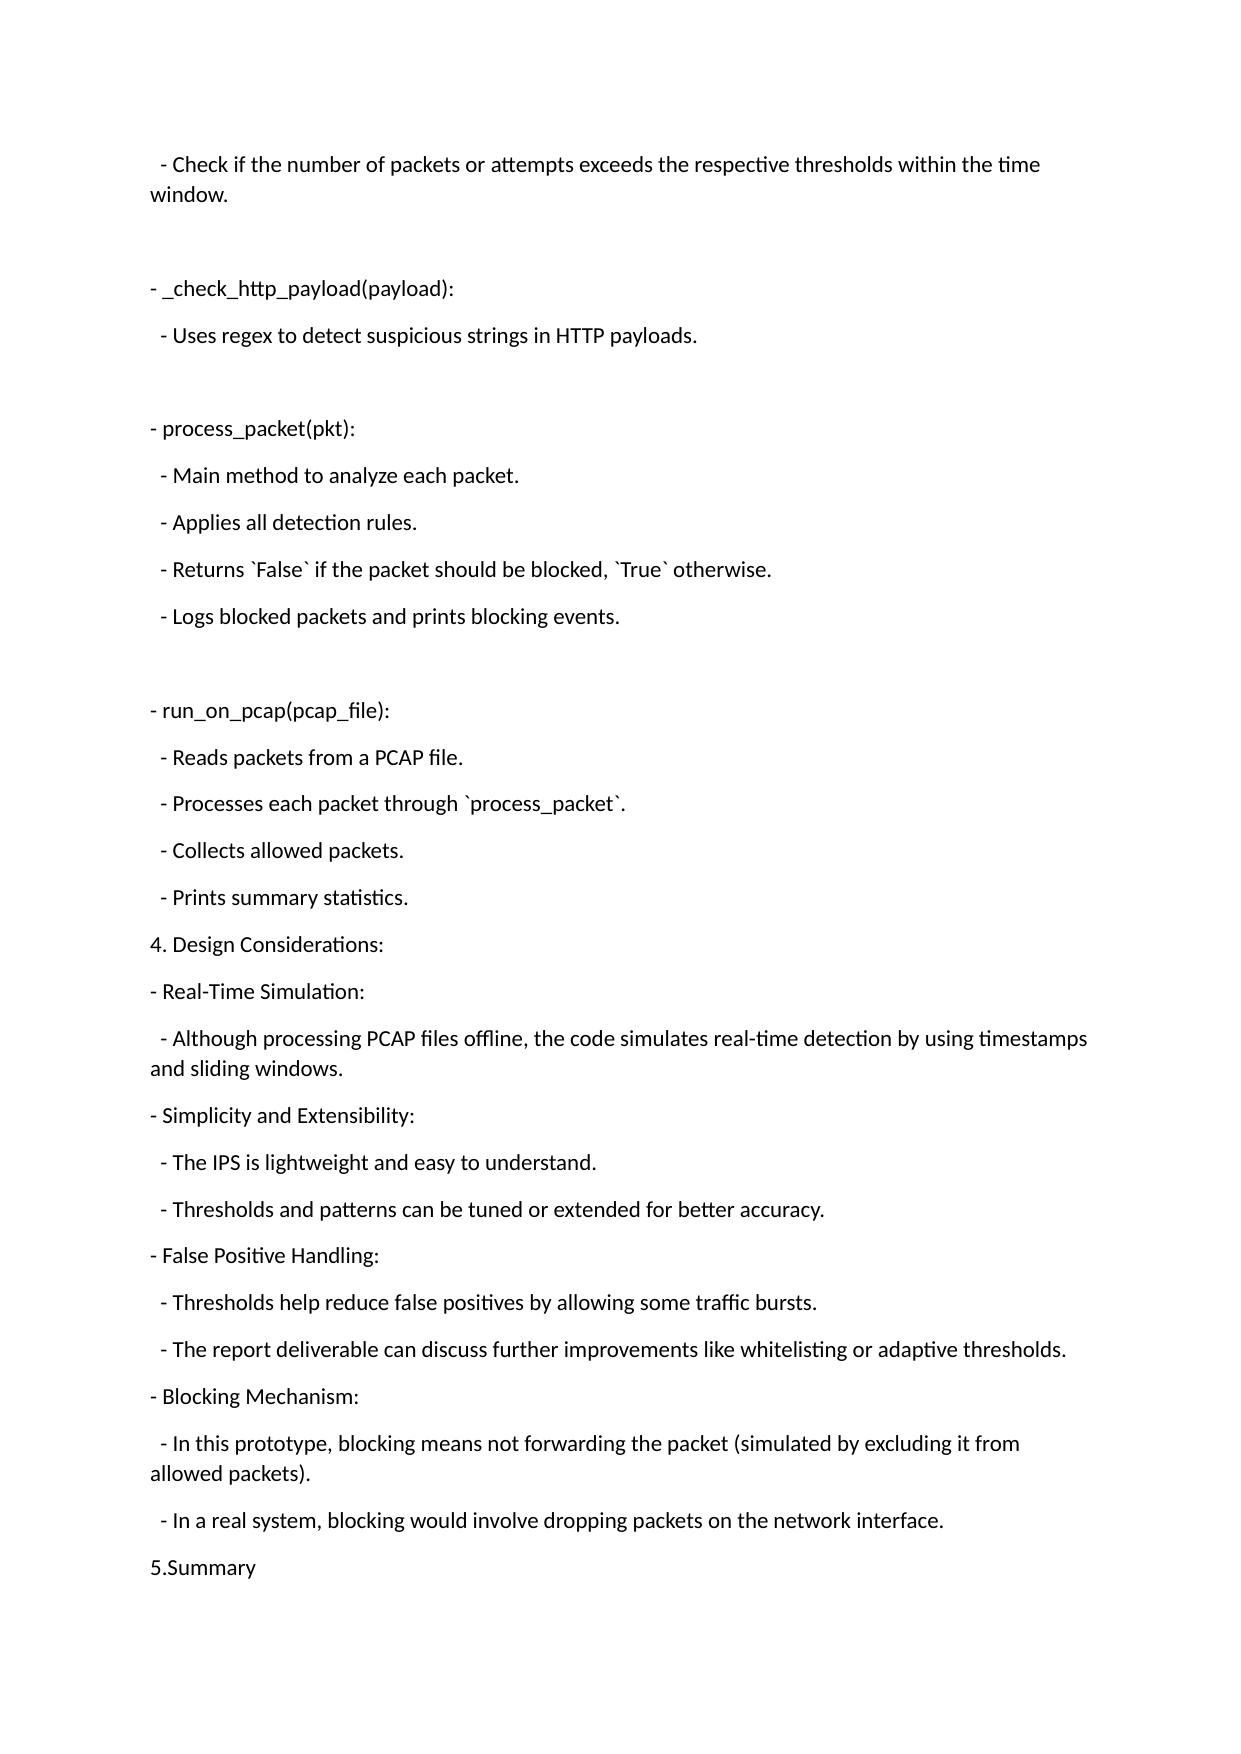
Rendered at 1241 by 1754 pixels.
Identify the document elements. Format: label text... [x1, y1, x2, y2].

text - In this prototype, blocking means not forwarding the packet (simulated by excluding it from allowed packets). [150, 1429, 1090, 1487]
text - Real-Time Simulation: [150, 977, 1090, 1005]
text - Thresholds help reduce false positives by allowing some traffic bursts. [150, 1288, 1090, 1317]
text - The report deliverable can discuss further improvements like whitelisting or adaptive thresholds. [150, 1335, 1090, 1363]
text - Collects allowed packets. [150, 836, 1090, 864]
text - _check_http_payload(payload): [150, 274, 1090, 302]
text - Check if the number of packets or attempts exceeds the respective thresholds within the time window. [150, 150, 1090, 208]
text - Thresholds and patterns can be tuned or extended for better accuracy. [150, 1195, 1090, 1223]
text - False Positive Handling: [150, 1242, 1090, 1270]
text - Applies all detection rules. [150, 508, 1090, 536]
text - Returns `False` if the packet should be blocked, `True` otherwise. [150, 555, 1090, 583]
text - Prints summary statistics. [150, 883, 1090, 911]
text - Main method to analyze each packet. [150, 461, 1090, 489]
text - The IPS is lightweight and easy to understand. [150, 1148, 1090, 1176]
text - Although processing PCAP files offline, the code simulates real-time detection by using timestamps and sliding windows. [150, 1024, 1090, 1082]
text - Processes each packet through `process_packet`. [150, 789, 1090, 818]
text - process_packet(pkt): [150, 414, 1090, 443]
text 5.Summary [150, 1553, 1090, 1581]
text - Uses regex to detect suspicious strings in HTTP payloads. [150, 321, 1090, 349]
text - run_on_pcap(pcap_file): [150, 696, 1090, 724]
text 4. Design Considerations: [150, 930, 1090, 958]
text - Logs blocked packets and prints blocking events. [150, 602, 1090, 630]
text - Reads packets from a PCAP file. [150, 743, 1090, 771]
text - Simplicity and Extensibility: [150, 1101, 1090, 1129]
text - Blocking Mechanism: [150, 1382, 1090, 1410]
text - In a real system, blocking would involve dropping packets on the network interface. [150, 1506, 1090, 1534]
